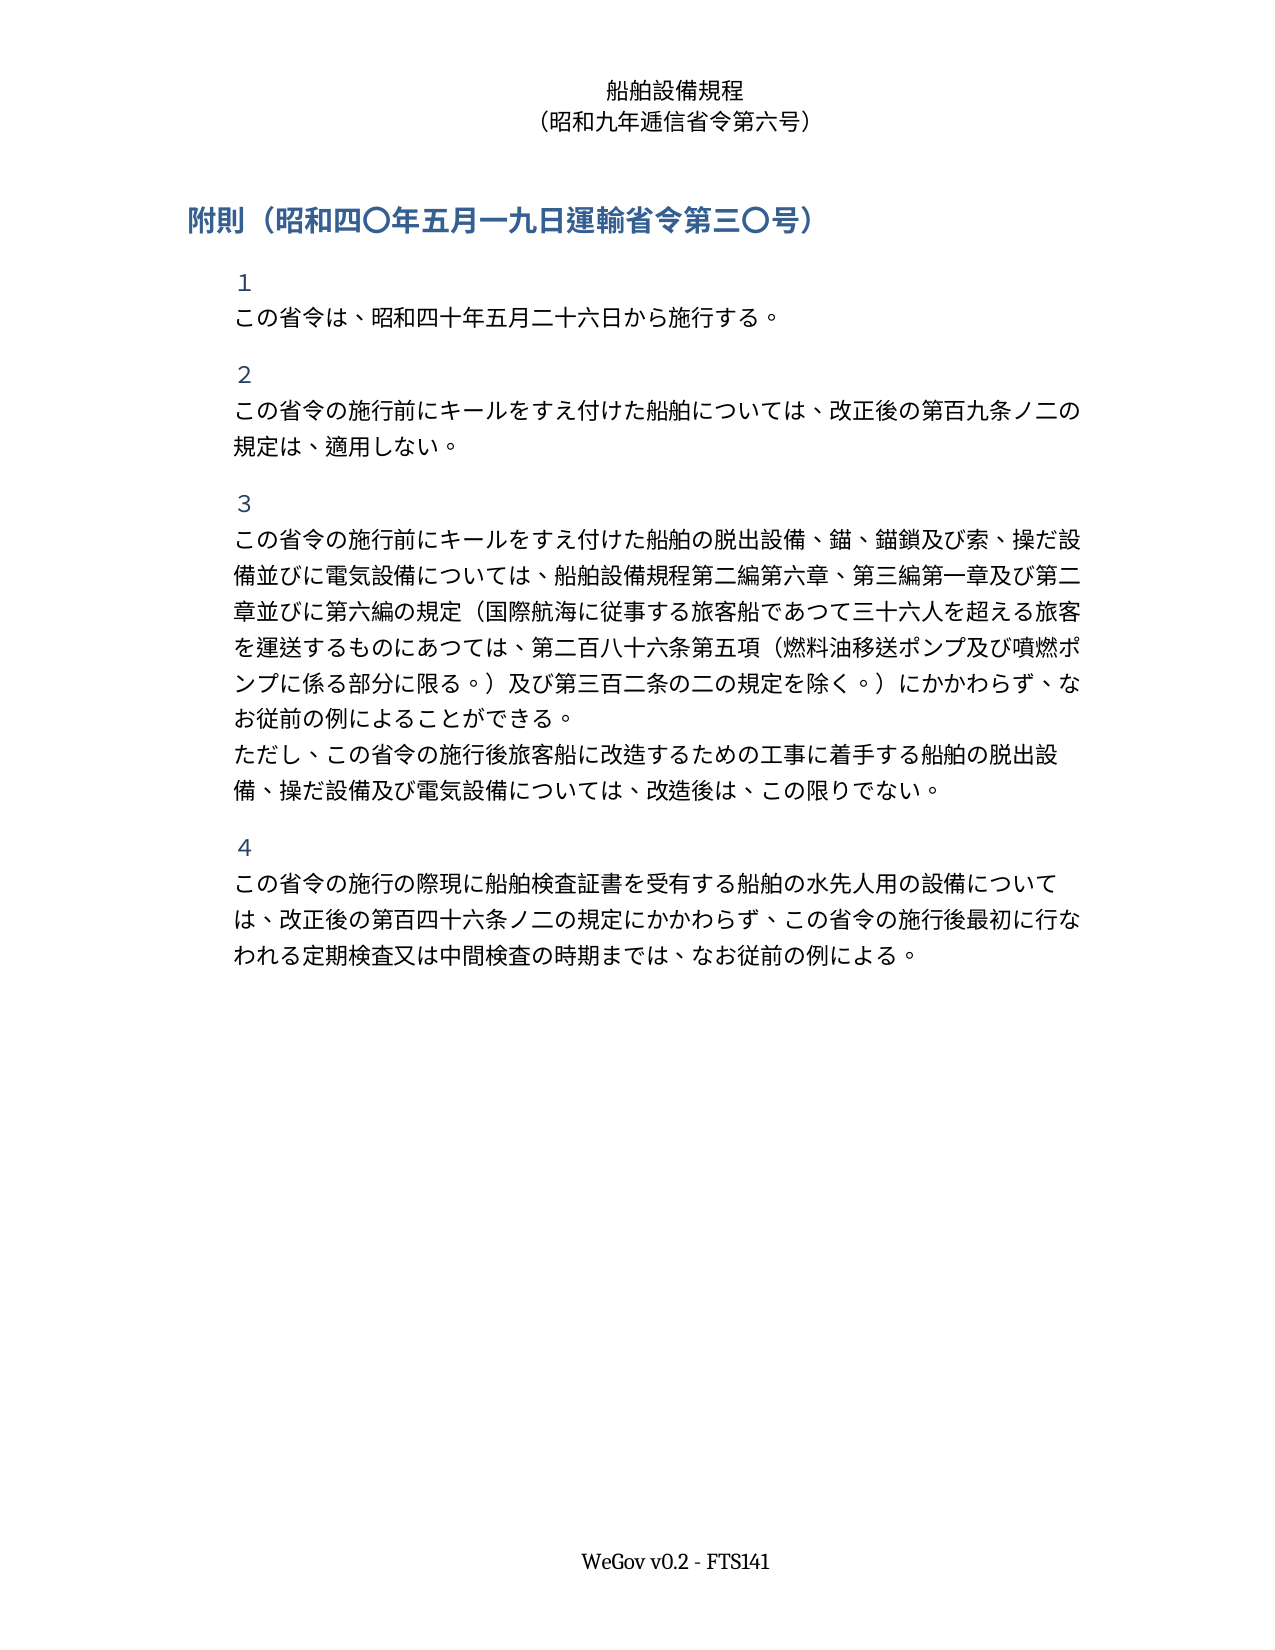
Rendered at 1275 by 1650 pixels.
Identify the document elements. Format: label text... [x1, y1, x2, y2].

text この省令の施行前にキールをすえ付けた船舶については、改正後の第百九条ノ二の規定は、適用しない。 [233, 395, 1087, 462]
text この省令の施行前にキールをすえ付けた船舶の脱出設備、錨、錨鎖及び索、操だ設備並びに電気設備については、船舶設備規程第二編第六章、第三編第一章及び第二章並びに第六編の規定（国際航海に従事する旅客船であつて三十六人を超える旅客を運送するものにあつては、第二百八十六条第五項（燃料油移送ポンプ及び噴燃ポンプに係る部分に限る。）及び第三百二条の二の規定を除く。）にかかわらず、なお従前の例によることができる。 ただし、この省令の施行後旅客船に改造するための工事に着手する船舶の脱出設備、操だ設備及び電気設備については、改造後は、この限りでない。 [233, 524, 1087, 807]
text この省令は、昭和四十年五月二十六日から施行する。 [233, 302, 1087, 334]
subtitle 附則（昭和四〇年五月一九日運輸省令第三〇号） [187, 200, 1087, 240]
subtitle １ [233, 266, 1087, 298]
text この省令の施行の際現に船舶検査証書を受有する船舶の水先人用の設備については、改正後の第百四十六条ノ二の規定にかかわらず、この省令の施行後最初に行なわれる定期検査又は中間検査の時期までは、なお従前の例による。 [233, 868, 1087, 971]
subtitle ３ [233, 488, 1087, 519]
subtitle ４ [233, 832, 1087, 863]
subtitle ２ [233, 359, 1087, 390]
